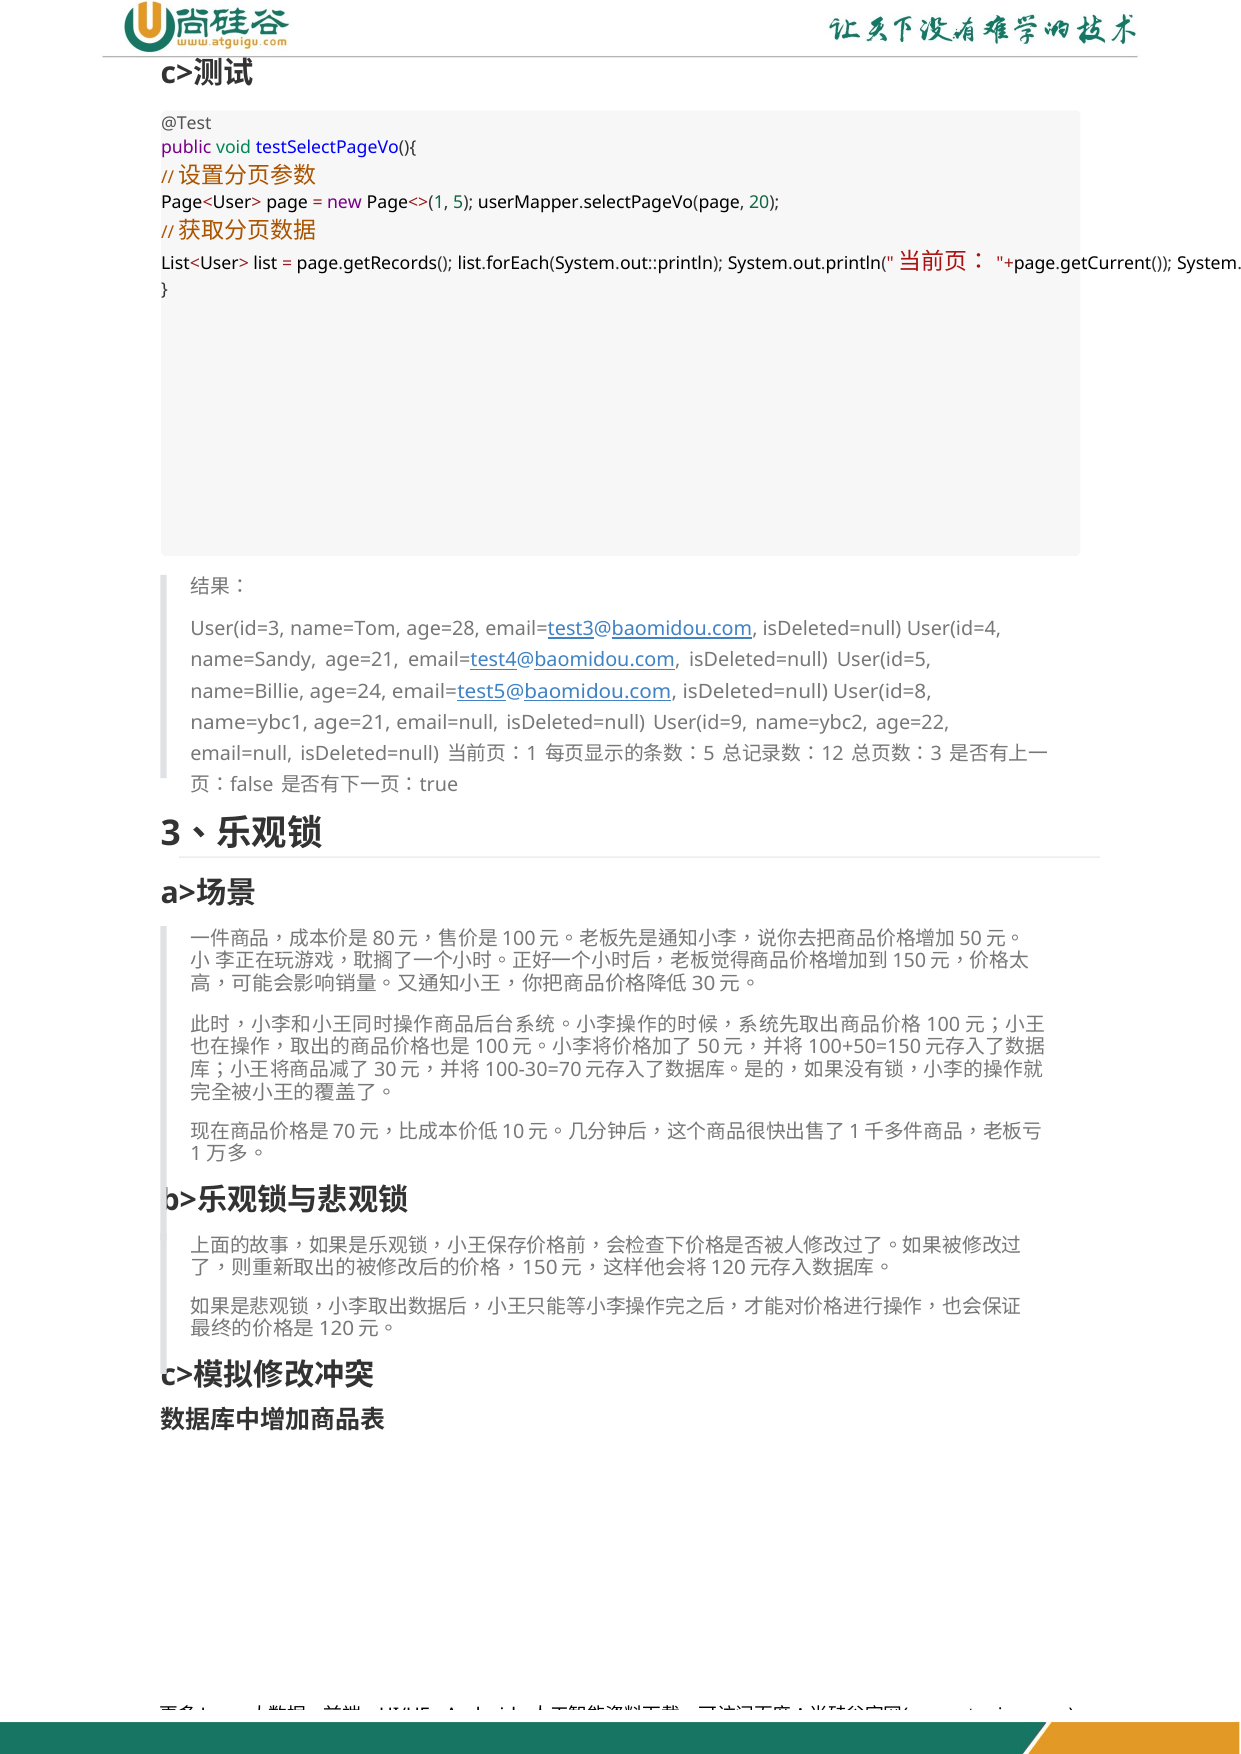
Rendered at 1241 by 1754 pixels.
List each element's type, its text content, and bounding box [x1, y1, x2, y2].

text 一件商品，成本价是80元，售价是100元。老板先是通知小李，说你去把商品价格增加50元。小 李正在玩游戏，耽搁了一个小时。正好一个小时后，老板觉得商品价格增加到150元，价格太 高，可能会影响销量。又通知小王，你把商品价格降低30元。 [190, 927, 1045, 996]
text 数据库中增加商品表 [160, 1402, 1240, 1436]
text 如果是悲观锁，小李取出数据后，小王只能等小李操作完之后，才能对价格进行操作，也会保证 最终的价格是120元。 [190, 1295, 1045, 1341]
picture [0, 1721, 1240, 1754]
text User(id=3, name=Tom, age=28, email=test3@baomidou.com, isDeleted=null) User(id=4, name=Sandy, age=21, email=test4@baomidou.com, isDeleted=null) User(id=5, name=Billie, age=24, email=test5@baomidou.com, isDeleted=null) User(id=8, name=ybc1, age=21, email=null, isDeleted=null) User(id=9, name=ybc2, age=22, email=null, isDeleted=null) 当前页：1 每页显示的条数：5 总记录数：12 总页数：3 是否有上一页：false 是否有下一页：true [190, 611, 1050, 798]
text c>测试 [160, 52, 1240, 93]
text c>模拟修改冲突 [160, 1353, 1240, 1394]
text a>场景 [160, 871, 1240, 912]
subtitle 3、乐观锁 [160, 808, 1240, 856]
text 上面的故事，如果是乐观锁，小王保存价格前，会检查下价格是否被人修改过了。如果被修改过 了，则重新取出的被修改后的价格，150元，这样他会将120元存入数据库。 [190, 1234, 1045, 1280]
text b>乐观锁与悲观锁 [167, 1178, 1240, 1219]
text 此时，小李和小王同时操作商品后台系统。小李操作的时候，系统先取出商品价格100元；小王 也在操作，取出的商品价格也是100元。小李将价格加了50元，并将100+50=150元存入了数据 库；小王将商品减了30元，并将100-30=70元存入了数据库。是的，如果没有锁，小李的操作就 完全被小王的覆盖了。 [190, 1013, 1045, 1105]
picture [0, 0, 1240, 65]
text 结果： [190, 572, 1240, 599]
text 现在商品价格是70元，比成本价低10元。几分钟后，这个商品很快出售了1千多件商品，老板亏1 万多。 [190, 1120, 1053, 1166]
